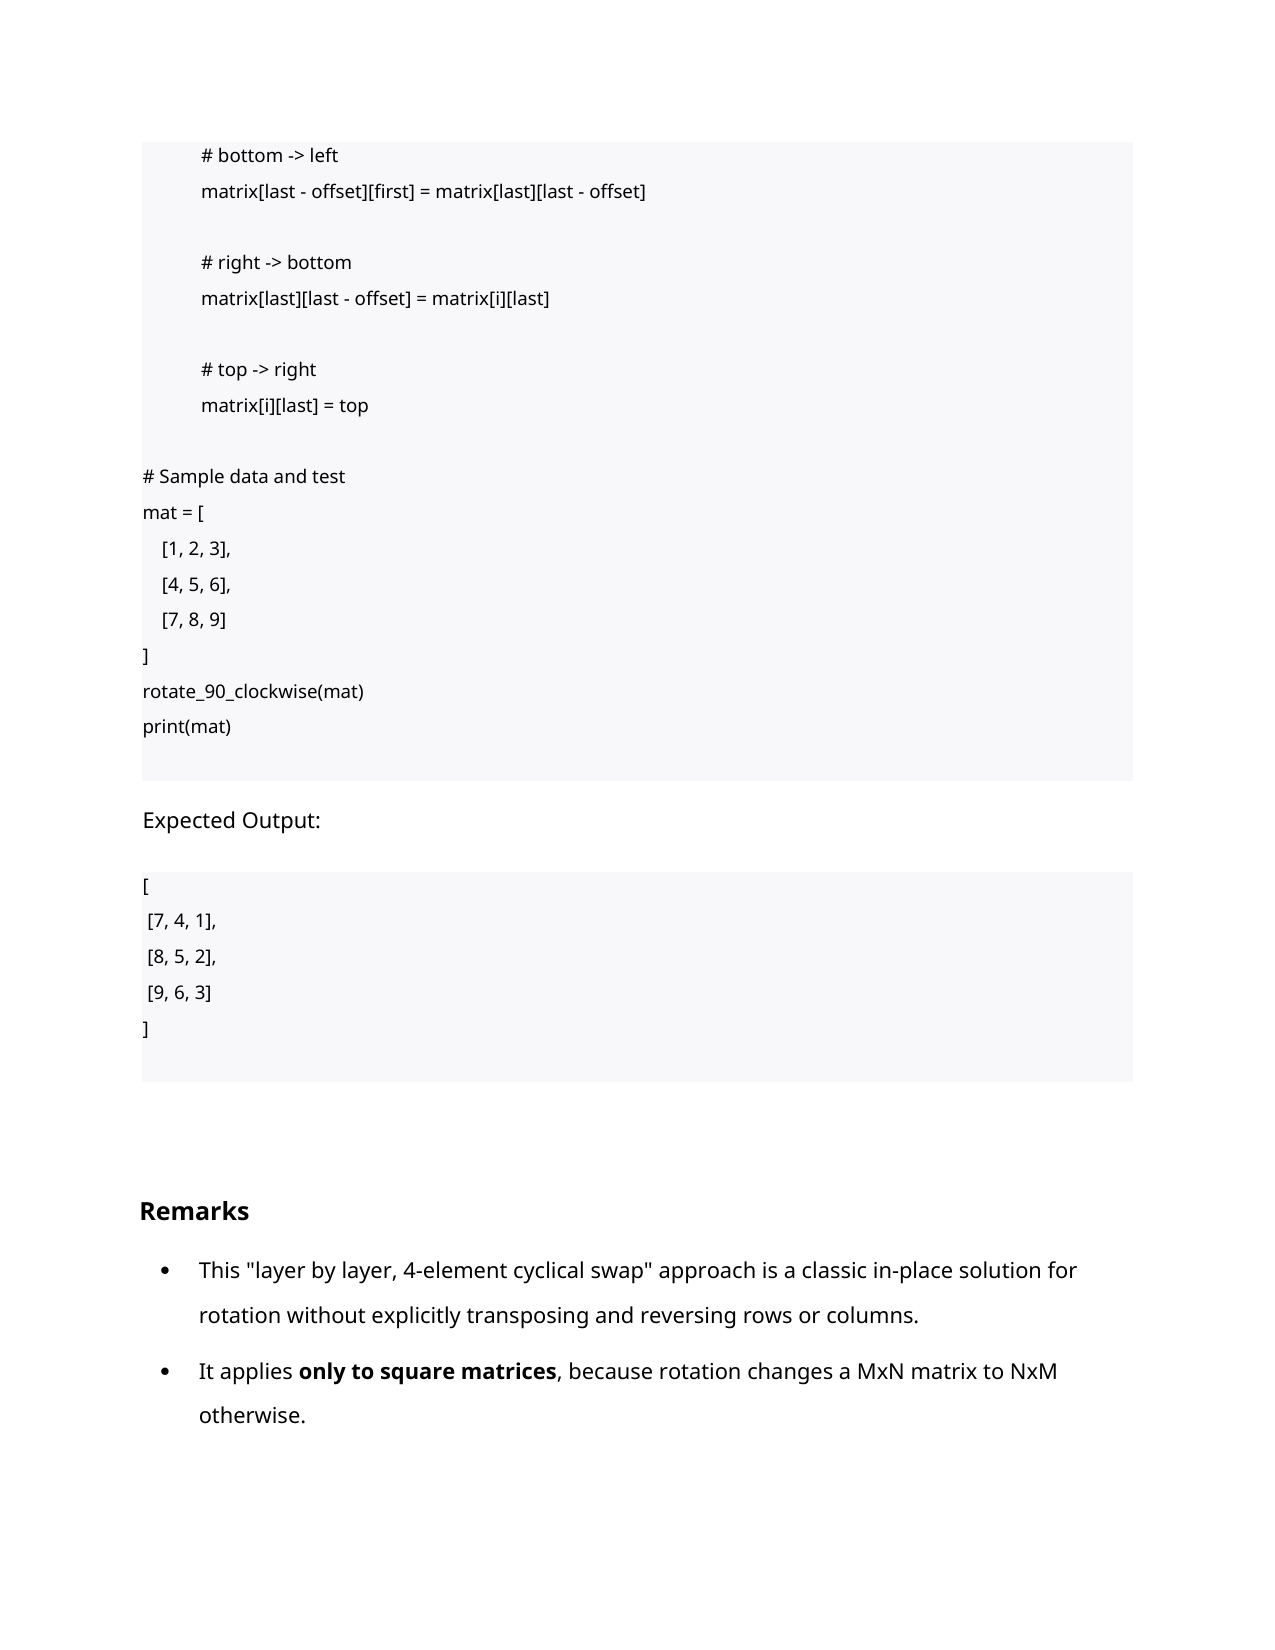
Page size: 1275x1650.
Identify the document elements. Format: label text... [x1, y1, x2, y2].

list It applies only to square matrices, because rotation changes a MxN matrix to NxM otherwise. [161, 1356, 1133, 1430]
text Remarks [139, 1193, 1133, 1227]
text Expected Output: [142, 805, 1133, 835]
text [ [7, 4, 1], [8, 5, 2], [9, 6, 3] ] [142, 872, 1133, 1082]
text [142, 142, 1133, 781]
list This "layer by layer, 4-element cyclical swap" approach is a classic in-place solution for rotation without explicitly transposing and reversing rows or columns. [161, 1255, 1133, 1330]
